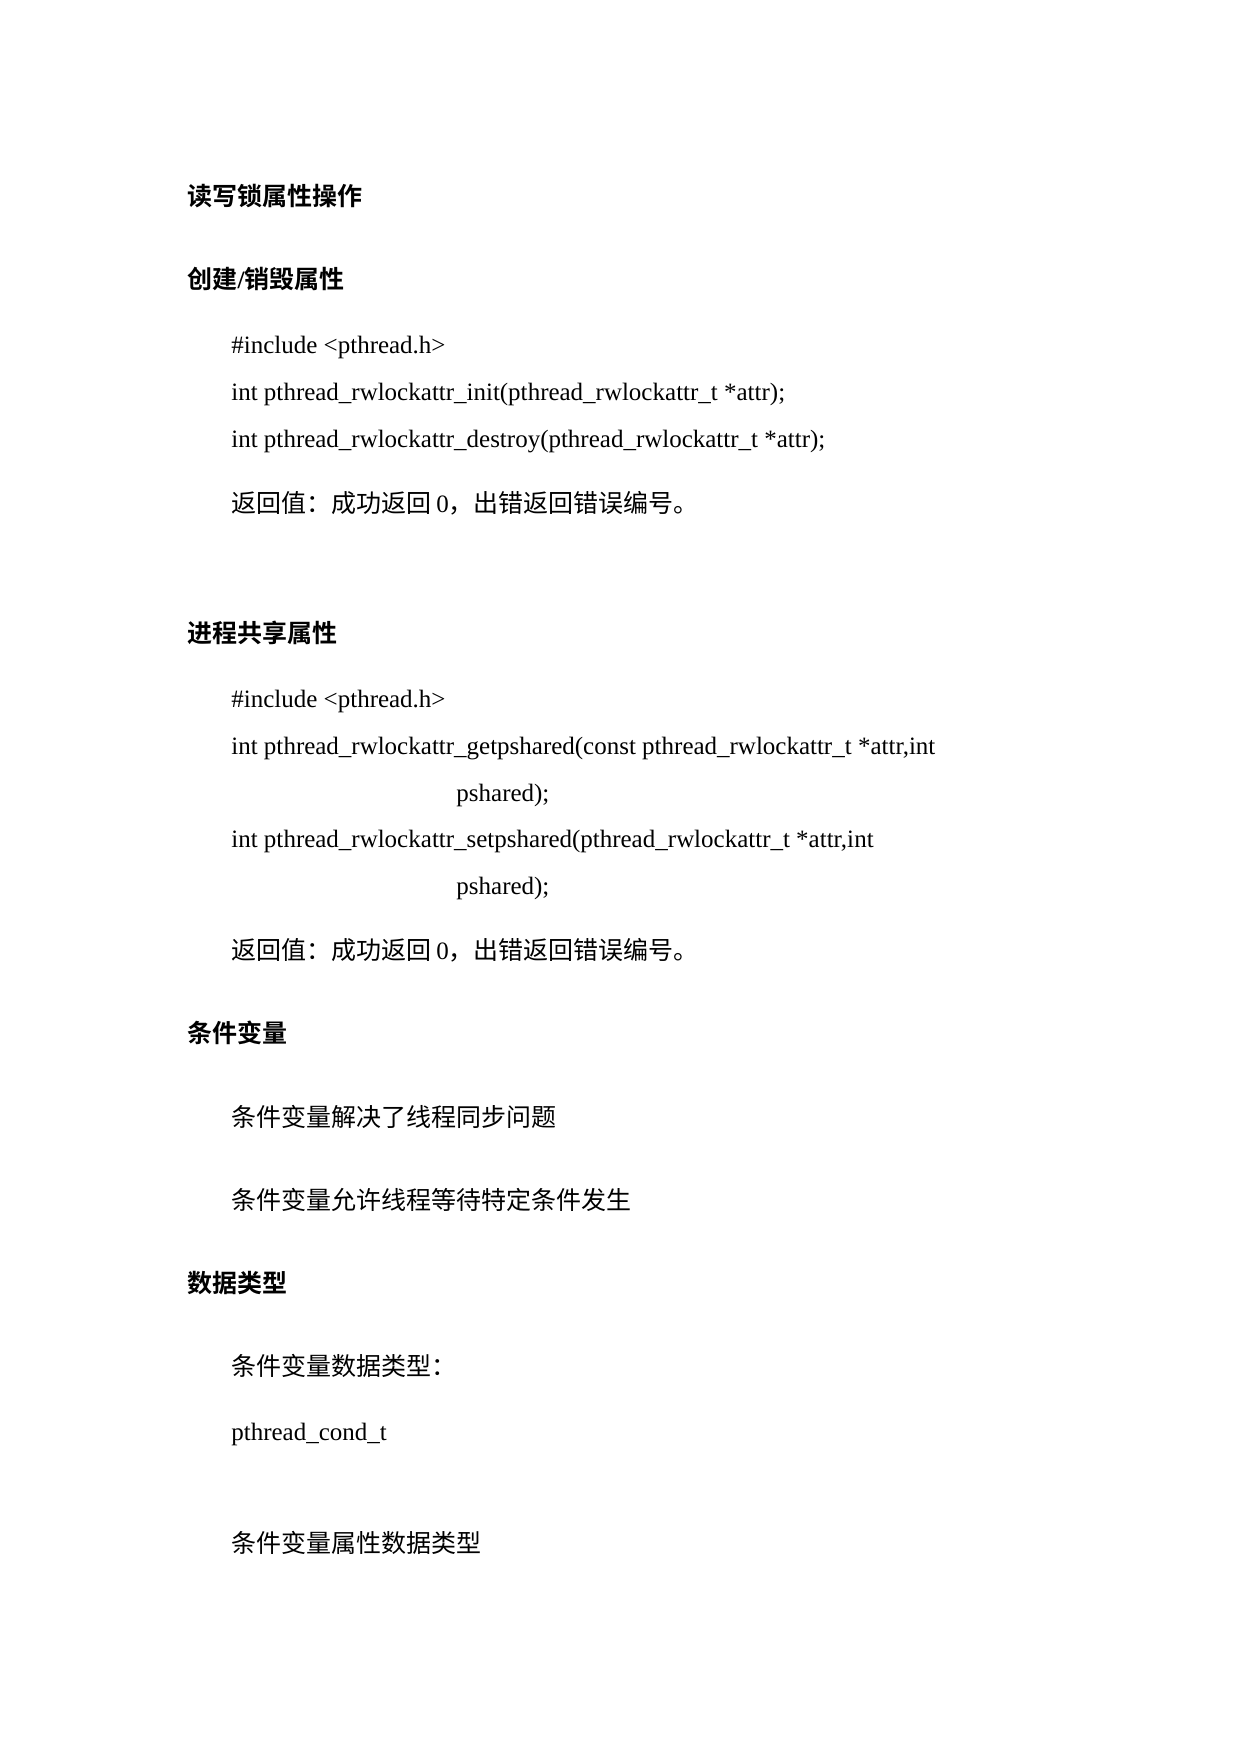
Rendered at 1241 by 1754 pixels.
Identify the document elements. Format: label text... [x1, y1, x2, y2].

text 条件变量属性数据类型 [187, 1509, 1053, 1574]
text int pthread_rwlockattr_destroy(pthread_rwlockattr_t *attr); [187, 422, 1053, 454]
text 条件变量允许线程等待特定条件发生 [187, 1166, 1053, 1231]
text 条件变量数据类型： [187, 1332, 1053, 1397]
text pthread_cond_t [187, 1415, 1053, 1448]
text pshared); [187, 776, 1053, 808]
subtitle 读写锁属性操作 [187, 162, 1053, 227]
text #include <pthread.h> [187, 328, 1053, 361]
subtitle 条件变量 [187, 999, 1053, 1064]
text 条件变量解决了线程同步问题 [187, 1083, 1053, 1148]
text pshared); [187, 869, 1053, 902]
text int pthread_rwlockattr_init(pthread_rwlockattr_t *attr); [187, 375, 1053, 408]
subtitle 数据类型 [187, 1249, 1053, 1314]
text int pthread_rwlockattr_setpshared(pthread_rwlockattr_t *attr,int [187, 823, 1053, 855]
text int pthread_rwlockattr_getpshared(const pthread_rwlockattr_t *attr,int [187, 729, 1053, 761]
subtitle 创建/销毁属性 [187, 245, 1053, 310]
text 返回值：成功返回0，出错返回错误编号。 [187, 469, 1053, 534]
text 返回值：成功返回0，出错返回错误编号。 [187, 916, 1053, 981]
subtitle 进程共享属性 [187, 599, 1053, 664]
text #include <pthread.h> [187, 682, 1053, 714]
